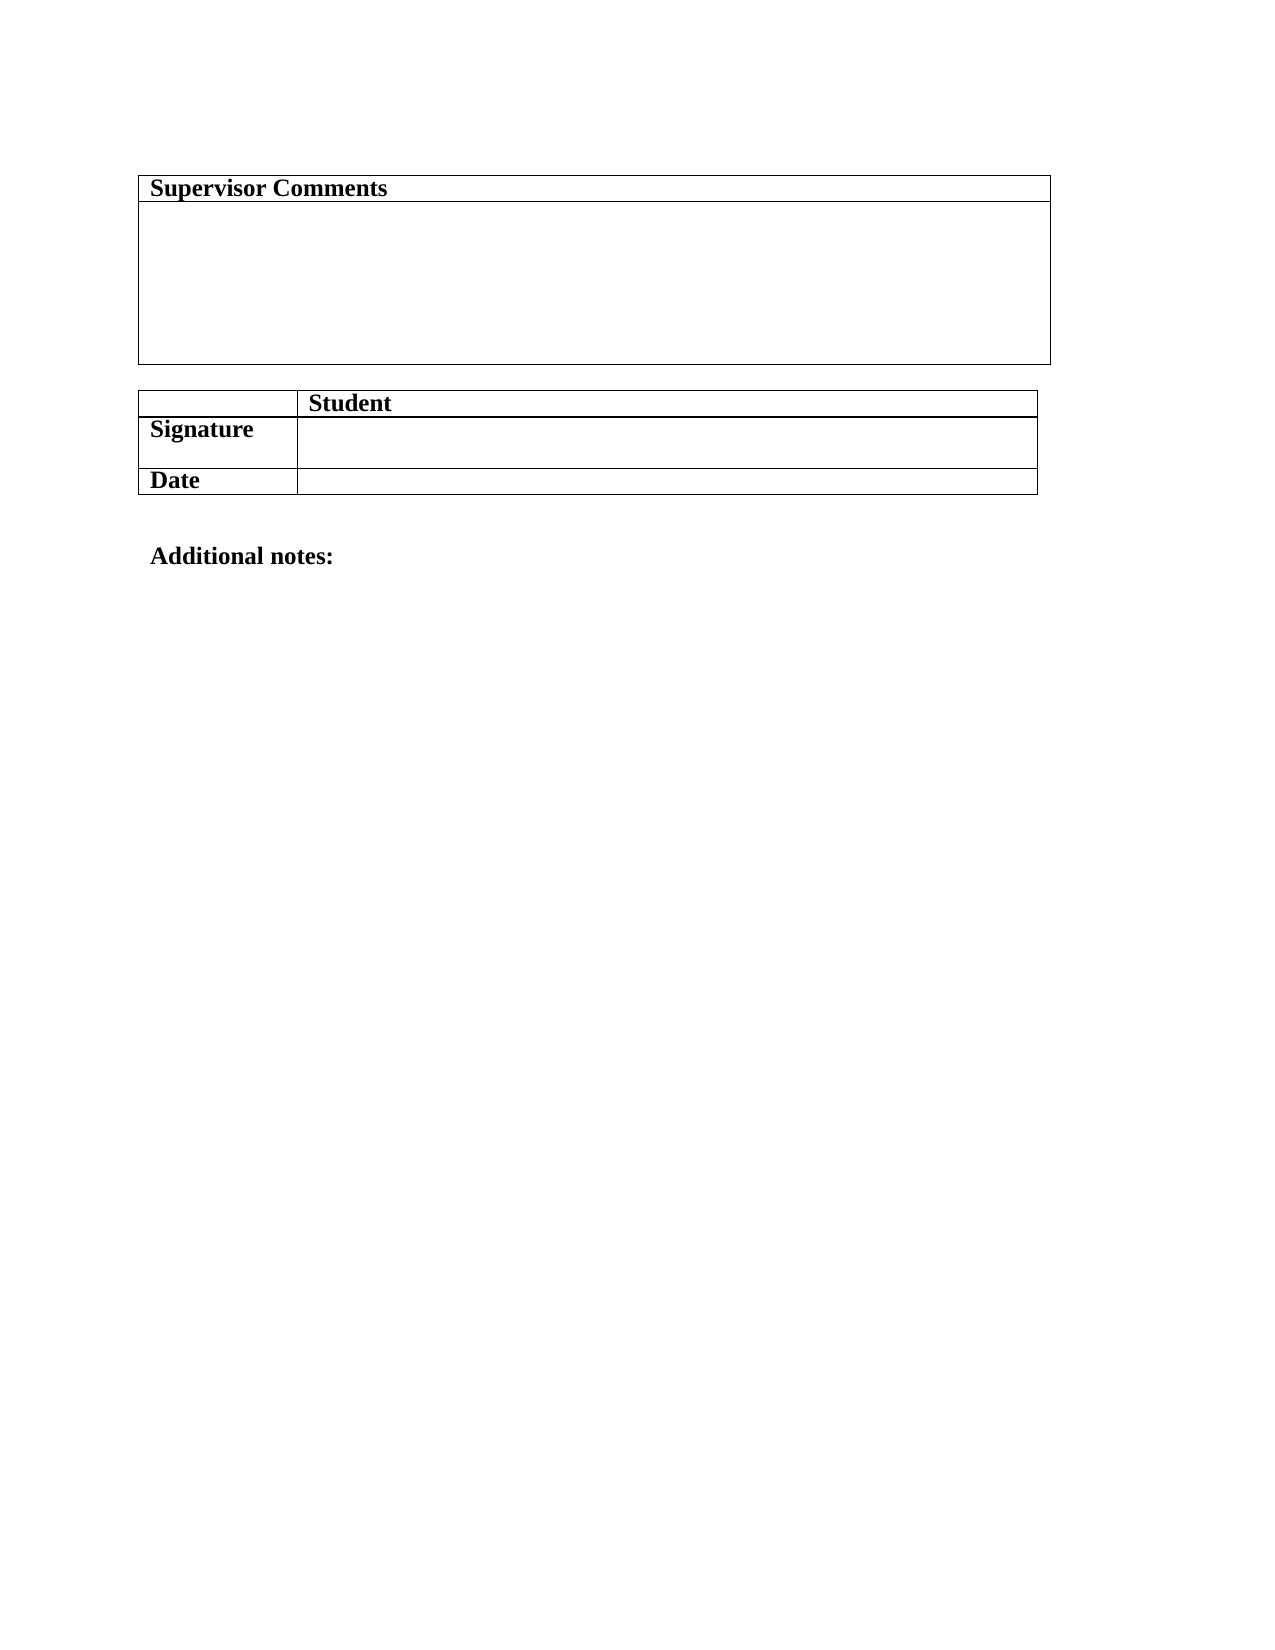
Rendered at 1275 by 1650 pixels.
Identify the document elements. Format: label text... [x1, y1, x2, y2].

text Additional notes: [150, 544, 1125, 569]
table_cell [139, 202, 1050, 364]
table_cell Signature [139, 418, 297, 467]
table_header [139, 391, 297, 416]
table_header Supervisor Comments [139, 176, 1050, 201]
table_cell [298, 469, 1037, 493]
table_cell [298, 418, 1037, 467]
table_header Student [298, 391, 1037, 416]
table_cell Date [139, 469, 297, 493]
